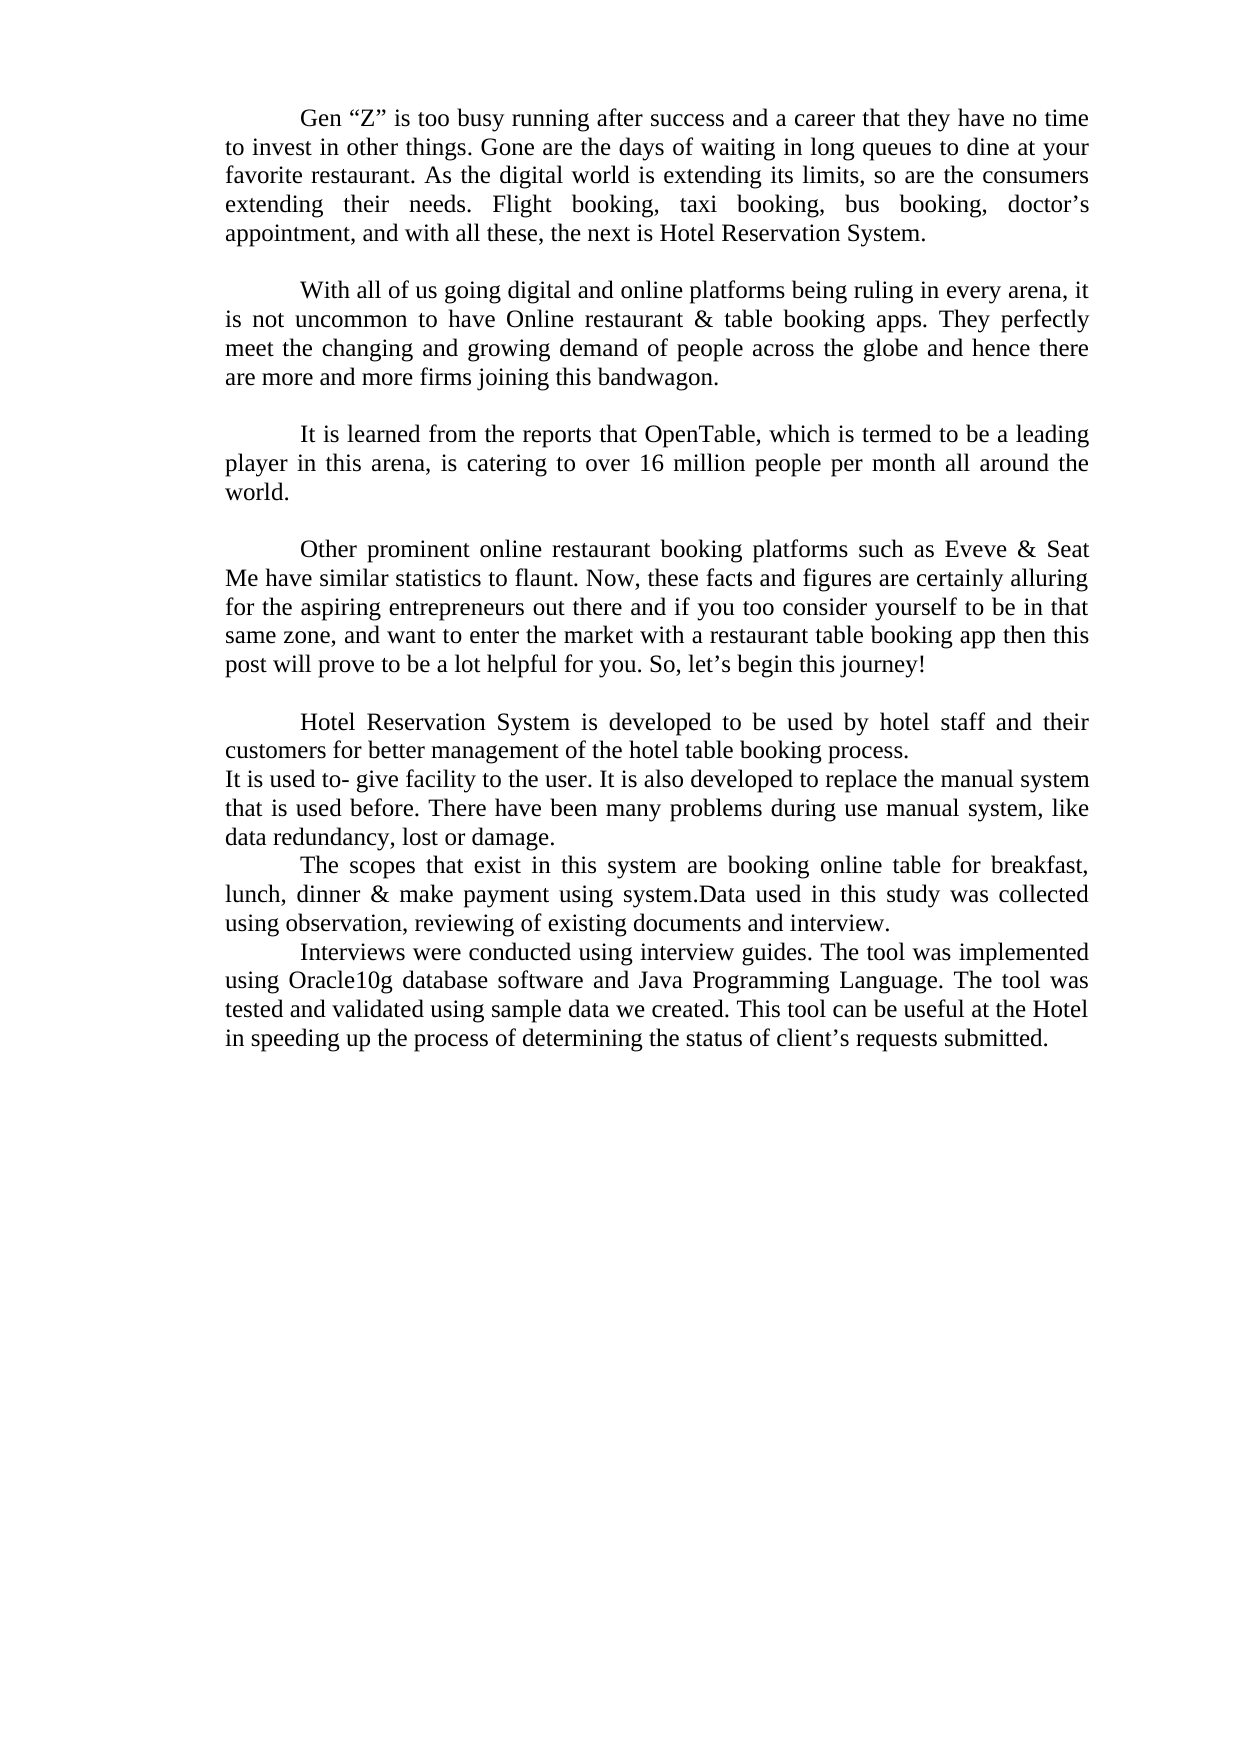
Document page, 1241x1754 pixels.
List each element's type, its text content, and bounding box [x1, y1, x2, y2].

text Hotel Reservation System is developed to be used by hotel staff and their customers for better management of the hotel table booking process. [225, 707, 1090, 764]
text It is learned from the reports that OpenTable, which is termed to be a leading player in this arena, is catering to over 16 million people per month all around the world. [225, 419, 1090, 506]
text With all of us going digital and online platforms being ruling in every arena, it is not uncommon to have Online restaurant & table booking apps. They perfectly meet the changing and growing demand of people across the globe and hence there are more and more firms joining this bandwagon. [225, 276, 1090, 391]
text Other prominent online restaurant booking platforms such as Eveve & Seat Me have similar statistics to flaunt. Now, these facts and figures are certainly alluring for the aspiring entrepreneurs out there and if you too consider yourself to be in that same zone, and want to enter the market with a restaurant table booking app then this post will prove to be a lot helpful for you. So, let’s begin this journey! [225, 534, 1090, 678]
text Gen “Z” is too busy running after success and a career that they have no time to invest in other things. Gone are the days of waiting in long queues to dine at your favorite restaurant. As the digital world is extending its limits, so are the consumers extending their needs. Flight booking, taxi booking, bus booking, doctor’s appointment, and with all these, the next is Hotel Reservation System. [225, 103, 1090, 247]
text The scopes that exist in this system are booking online table for breakfast, lunch, dinner & make payment using system.Data used in this study was collected using observation, reviewing of existing documents and interview. [225, 851, 1090, 937]
text Interviews were conducted using interview guides. The tool was implemented using Oracle10g database software and Java Programming Language. The tool was tested and validated using sample data we created. This tool can be useful at the Hotel in speeding up the process of determining the status of client’s requests submitted. [225, 937, 1090, 1052]
text It is used to- give facility to the user. It is also developed to replace the manual system that is used before. There have been many problems during use manual system, like data redundancy, lost or damage. [225, 764, 1090, 851]
